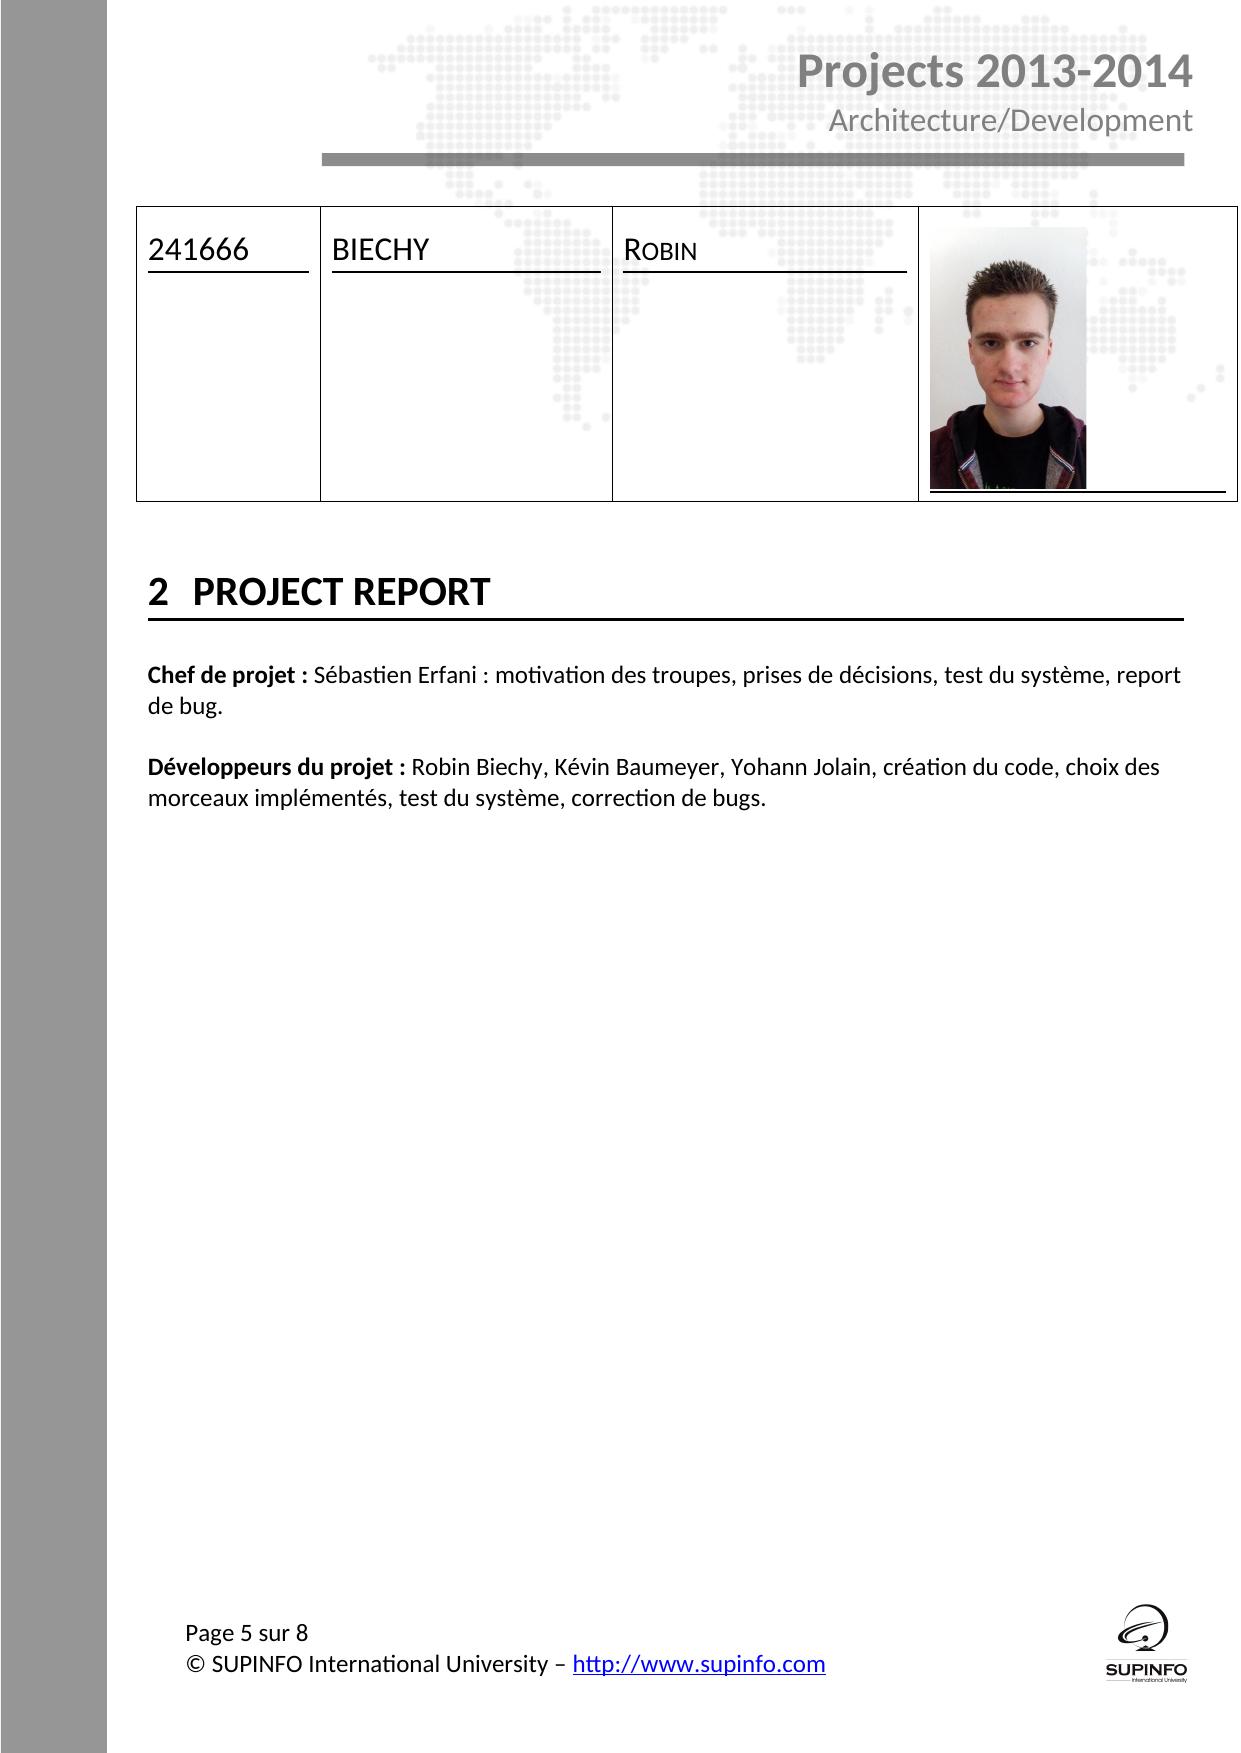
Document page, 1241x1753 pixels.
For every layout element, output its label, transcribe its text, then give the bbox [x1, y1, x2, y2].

table_cell [919, 207, 1237, 501]
subtitle Project report [148, 565, 1184, 618]
picture [1101, 1602, 1193, 1684]
table_cell Robin [613, 207, 918, 501]
table_cell 241666 [137, 207, 320, 501]
table_cell BIECHY [321, 207, 612, 501]
picture [930, 227, 1087, 489]
text Développeurs du projet : Robin Biechy, Kévin Baumeyer, Yohann Jolain, création du code, choix des morceaux implémentés, test du système, correction de bugs. [148, 751, 1184, 812]
picture [366, 3, 1231, 206]
text Chef de projet : Sébastien Erfani : motivation des troupes, prises de décisions, test du système, report de bug. [148, 660, 1184, 721]
